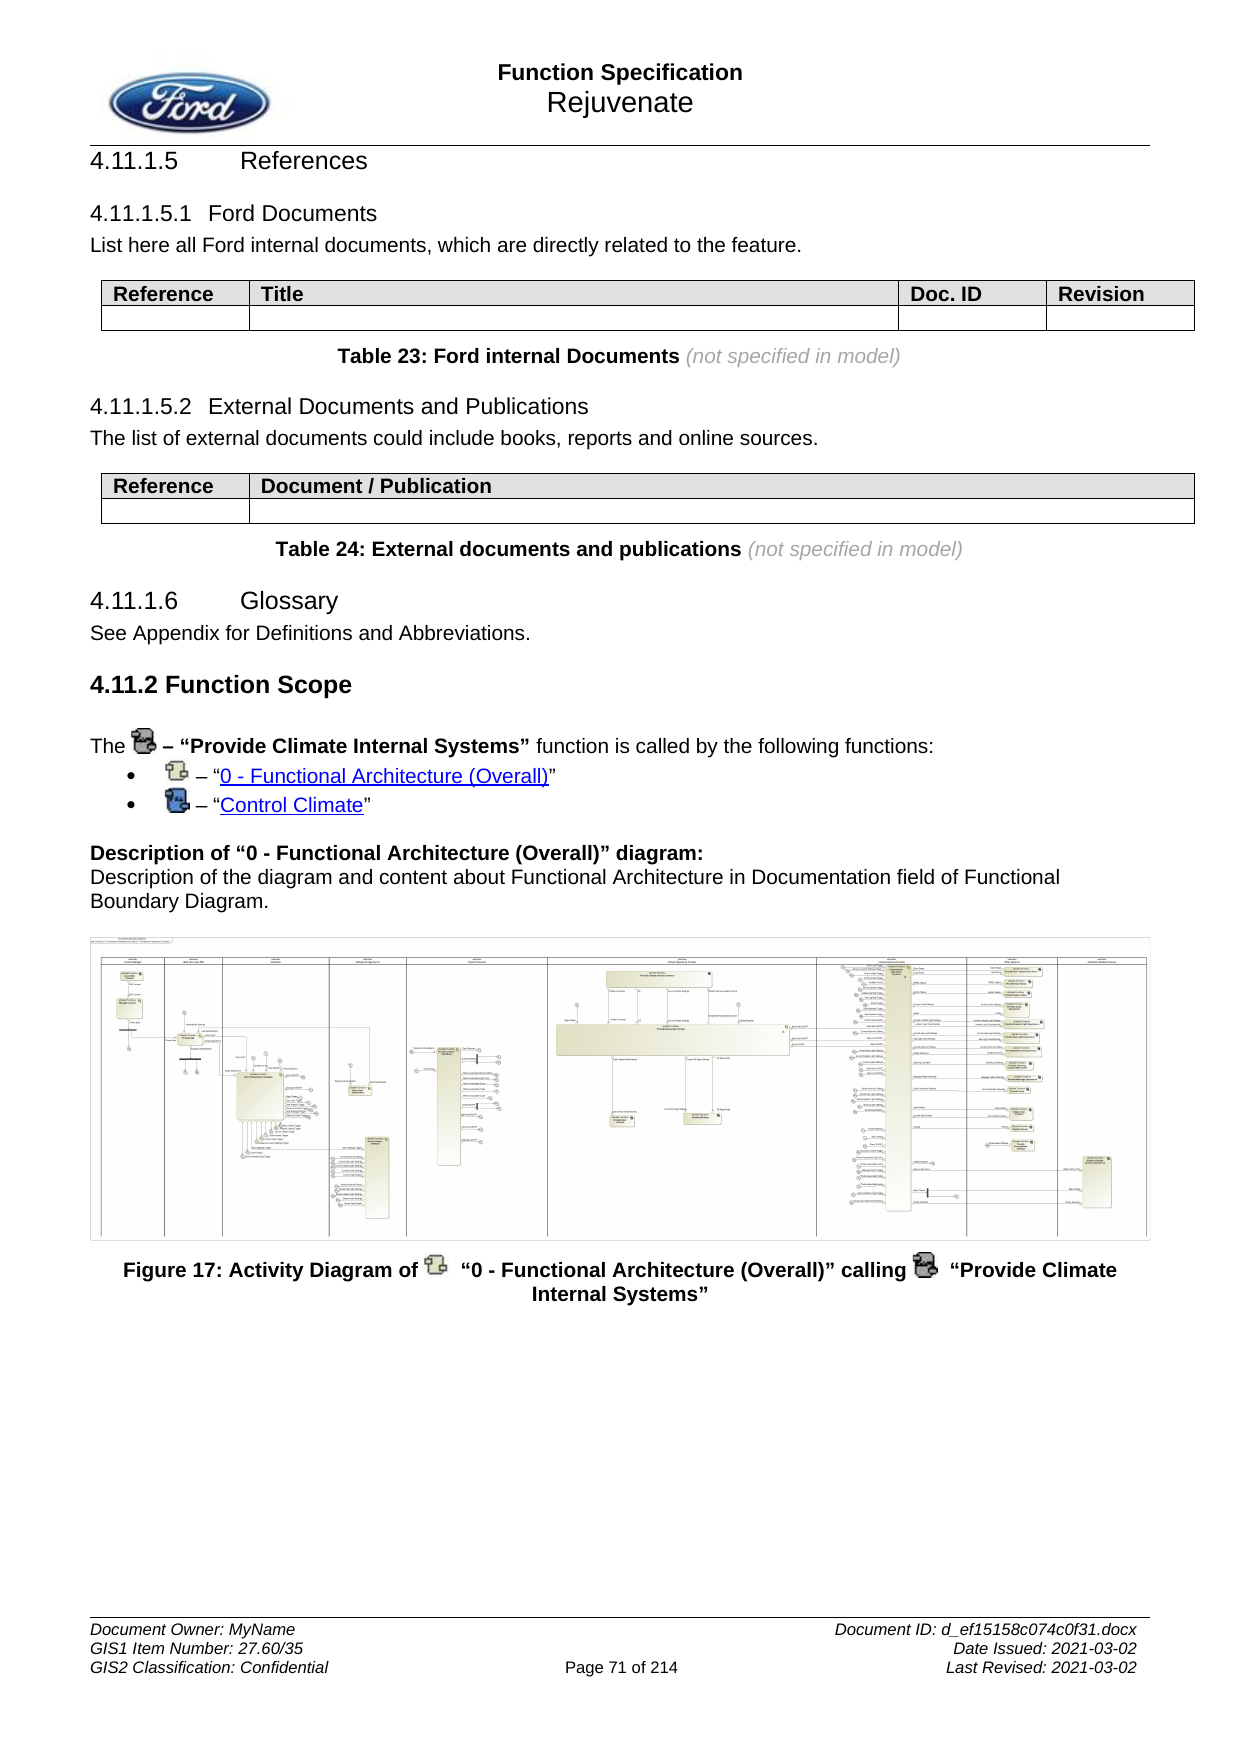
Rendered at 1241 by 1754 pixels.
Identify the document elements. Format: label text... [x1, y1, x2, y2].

subtitle Glossary [90, 586, 1150, 614]
text Description of the diagram and content about Functional Architecture in Documentation field of Functional Boundary Diagram. [90, 865, 1150, 913]
picture [89, 53, 290, 154]
text Table 24: External documents and publications (not specified in model) [90, 537, 1150, 561]
text Figure 17: Activity Diagram of “0 - Functional Architecture (Overall)” calling “Provide Climate Internal Systems” [90, 1253, 1150, 1306]
subtitle External Documents and Publications [90, 393, 1150, 419]
picture [912, 1252, 938, 1278]
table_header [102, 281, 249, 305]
picture [131, 728, 157, 754]
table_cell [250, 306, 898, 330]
picture [164, 758, 190, 784]
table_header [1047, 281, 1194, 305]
list – “0 - Functional Architecture (Overall)” [127, 758, 1150, 788]
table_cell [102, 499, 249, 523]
text Table 23: Ford internal Documents (not specified in model) [90, 344, 1150, 368]
subtitle References [90, 146, 1150, 175]
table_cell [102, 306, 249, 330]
text See Appendix for Definitions and Abbreviations. [90, 621, 1150, 645]
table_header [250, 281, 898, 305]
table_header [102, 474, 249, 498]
text List here all Ford internal documents, which are directly related to the feature. [90, 232, 1136, 256]
subtitle Ford Documents [90, 200, 1150, 226]
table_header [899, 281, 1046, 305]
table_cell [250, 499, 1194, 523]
text Description of “0 - Functional Architecture (Overall)” diagram: [90, 841, 1150, 865]
text The – “Provide Climate Internal Systems” function is called by the following functions: [90, 729, 1150, 758]
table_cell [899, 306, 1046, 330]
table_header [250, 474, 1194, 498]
picture [89, 936, 1151, 1241]
picture [423, 1252, 449, 1278]
text The list of external documents could include books, reports and online sources. [90, 425, 1136, 449]
list – “Control Climate” [127, 788, 1150, 817]
picture [164, 787, 190, 813]
subtitle Function Scope [90, 670, 1150, 698]
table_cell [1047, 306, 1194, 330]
